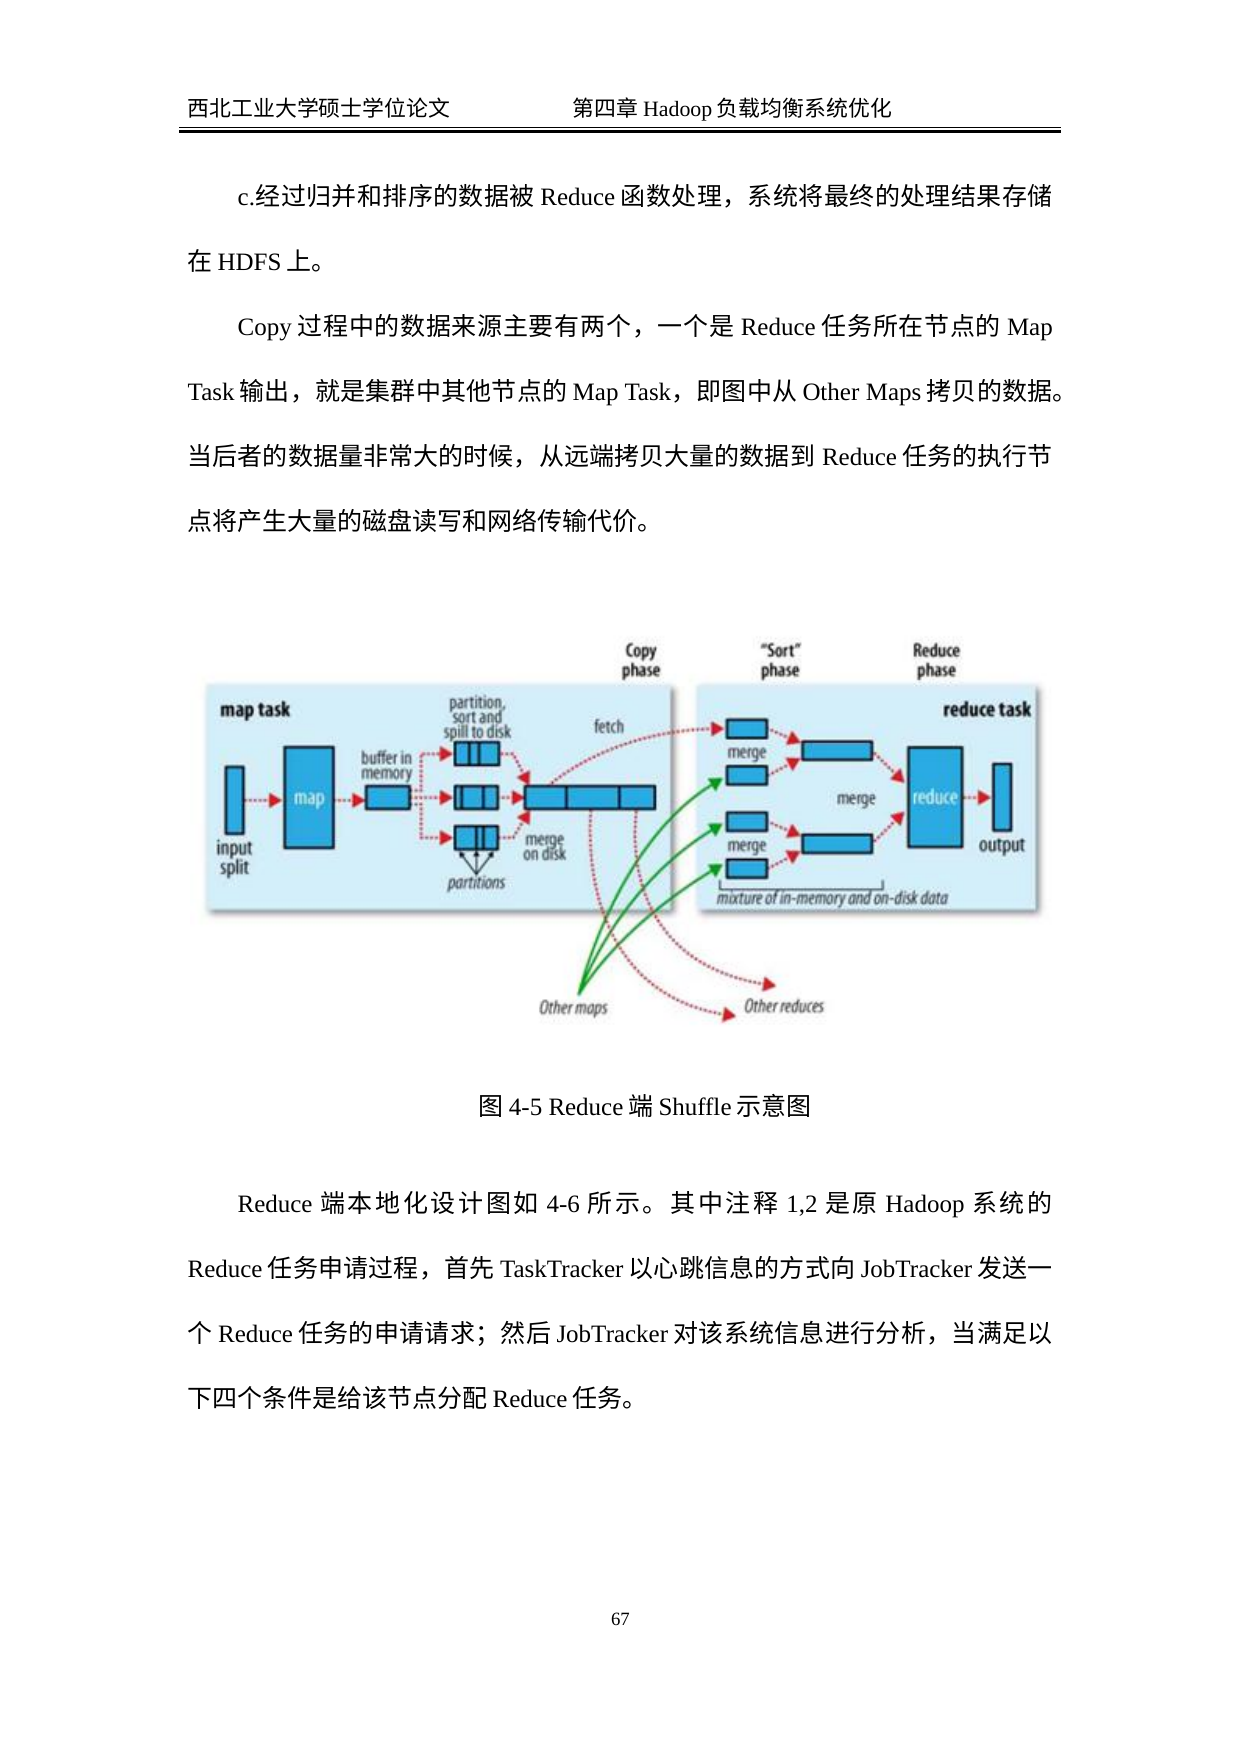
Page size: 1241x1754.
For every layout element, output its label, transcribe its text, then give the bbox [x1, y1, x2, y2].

text Copy过程中的数据来源主要有两个，一个是Reduce任务所在节点的Map Task输出，就是集群中其他节点的Map Task，即图中从Other Maps拷贝的数据。当后者的数据量非常大的时候，从远端拷贝大量的数据到Reduce任务的执行节点将产生大量的磁盘读写和网络传输代价。 [187, 292, 1053, 552]
text c.经过归并和排序的数据被Reduce函数处理，系统将最终的处理结果存储在HDFS上。 [187, 162, 1053, 292]
picture [190, 624, 1056, 1039]
text Reduce端本地化设计图如4-6所示。其中注释1,2是原Hadoop系统的Reduce任务申请过程，首先TaskTracker以心跳信息的方式向JobTracker发送一个Reduce任务的申请请求；然后JobTracker对该系统信息进行分析，当满足以下四个条件是给该节点分配Reduce任务。 [187, 1169, 1053, 1429]
text 图4-5 Reduce端Shuffle示意图 [187, 1072, 1053, 1137]
